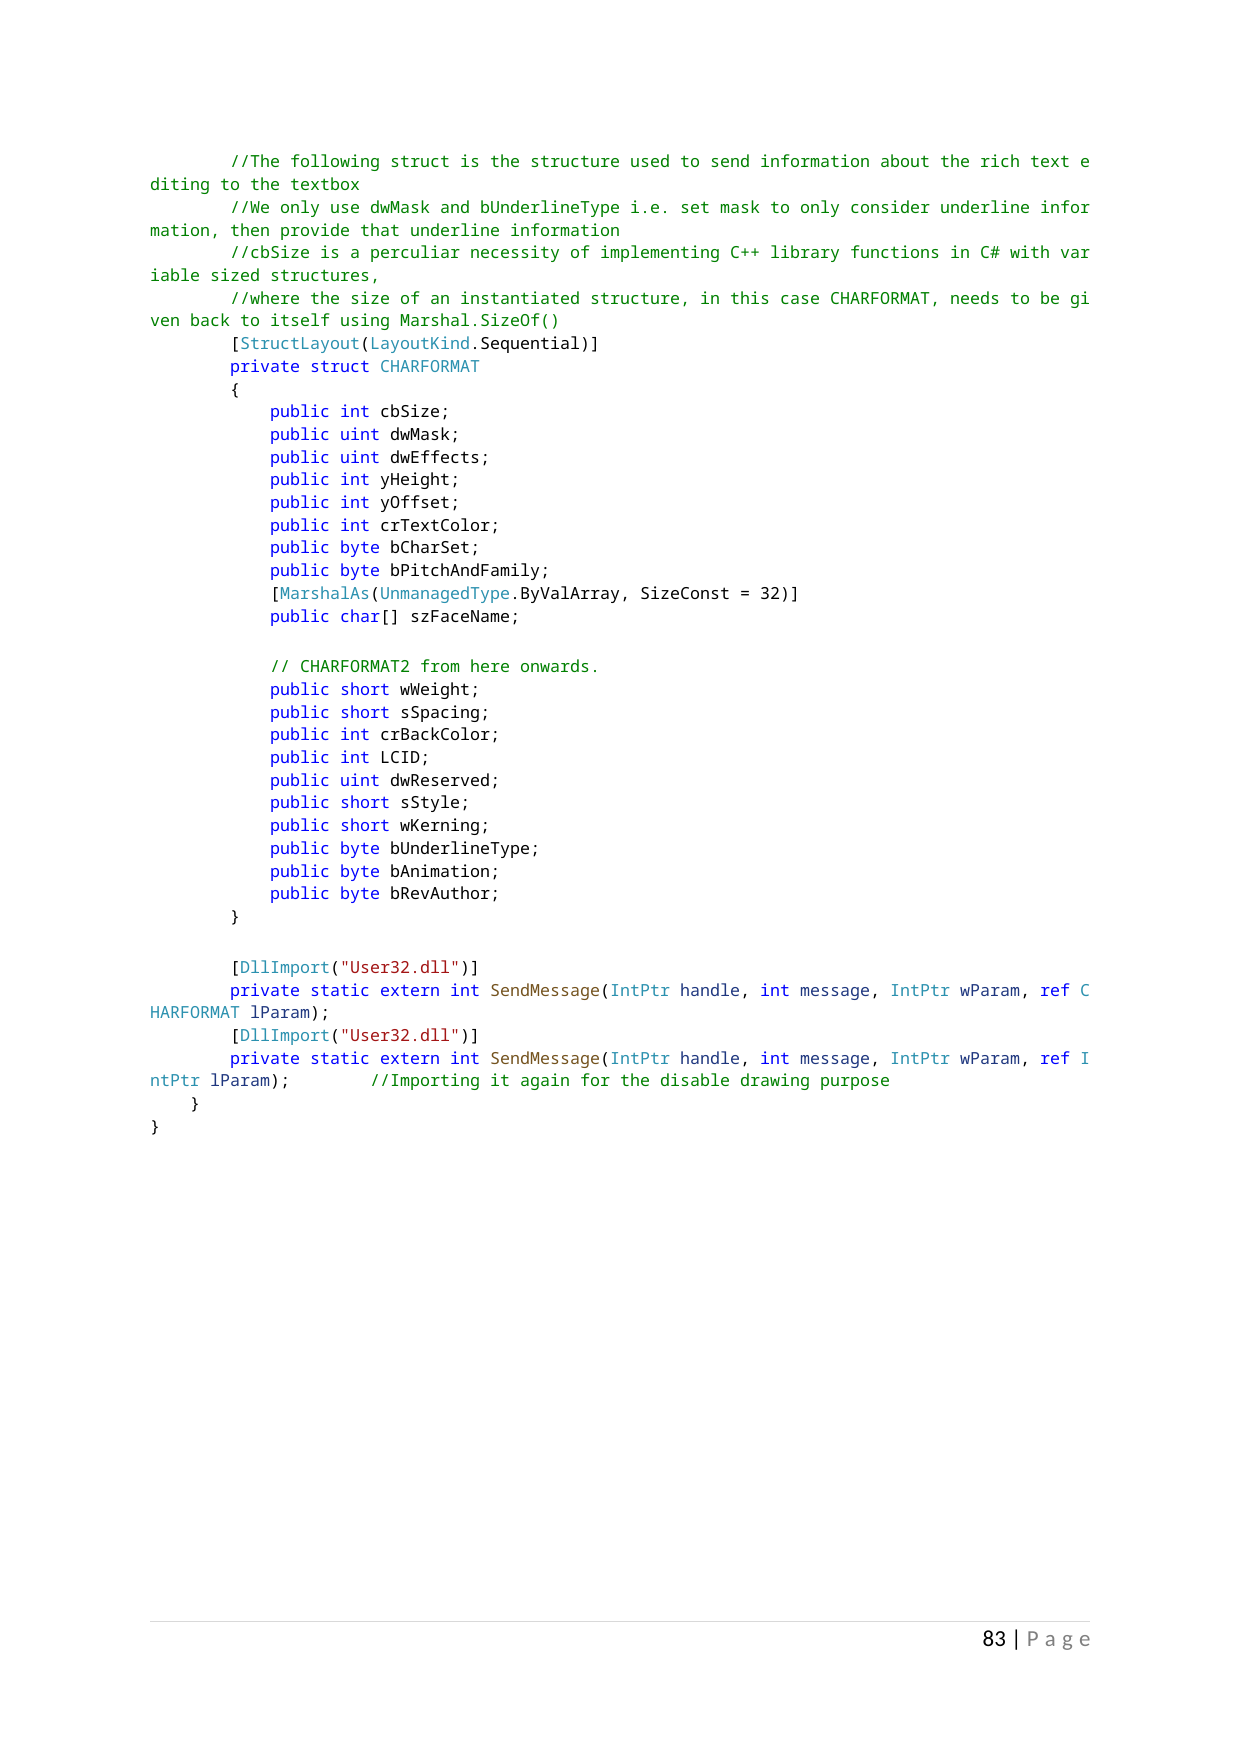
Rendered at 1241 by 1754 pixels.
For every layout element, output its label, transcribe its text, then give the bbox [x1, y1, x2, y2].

text public int cbSize; [150, 400, 1090, 422]
text } [150, 1114, 1090, 1137]
text public int crBackColor; [150, 723, 1090, 746]
text //where the size of an instantiated structure, in this case CHARFORMAT, needs to be given back to itself using Marshal.SizeOf() [150, 286, 1090, 332]
text private struct CHARFORMAT [150, 354, 1090, 377]
text public short sSpacing; [150, 700, 1090, 723]
text public int LCID; [150, 746, 1090, 768]
text public short sStyle; [150, 791, 1090, 814]
text public byte bCharSet; [150, 536, 1090, 559]
text [DllImport("User32.dll")] [150, 955, 1090, 978]
text private static extern int SendMessage(IntPtr handle, int message, IntPtr wParam, ref CHARFORMAT lParam); [150, 978, 1090, 1023]
text public char[] szFaceName; [150, 604, 1090, 627]
text //The following struct is the structure used to send information about the rich text editing to the textbox [150, 150, 1090, 195]
text public int yHeight; [150, 468, 1090, 491]
text } [150, 905, 1090, 927]
text [MarshalAs(UnmanagedType.ByValArray, SizeConst = 32)] [150, 581, 1090, 604]
text } [150, 1092, 1090, 1114]
text public uint dwEffects; [150, 445, 1090, 468]
text { [150, 377, 1090, 400]
text public int crTextColor; [150, 513, 1090, 536]
text public int yOffset; [150, 491, 1090, 513]
text private static extern int SendMessage(IntPtr handle, int message, IntPtr wParam, ref IntPtr lParam); //Importing it again for the disable drawing purpose [150, 1046, 1090, 1092]
text public byte bAnimation; [150, 859, 1090, 882]
text //We only use dwMask and bUnderlineType i.e. set mask to only consider underline information, then provide that underline information [150, 195, 1090, 241]
text // CHARFORMAT2 from here onwards. [150, 655, 1090, 678]
text public uint dwReserved; [150, 768, 1090, 791]
text [StructLayout(LayoutKind.Sequential)] [150, 332, 1090, 354]
text public uint dwMask; [150, 422, 1090, 445]
text [DllImport("User32.dll")] [150, 1023, 1090, 1046]
text public byte bRevAuthor; [150, 882, 1090, 905]
text public byte bPitchAndFamily; [150, 559, 1090, 581]
text public short wWeight; [150, 678, 1090, 700]
text public byte bUnderlineType; [150, 837, 1090, 859]
text //cbSize is a perculiar necessity of implementing C++ library functions in C# with variable sized structures, [150, 241, 1090, 286]
text public short wKerning; [150, 814, 1090, 837]
